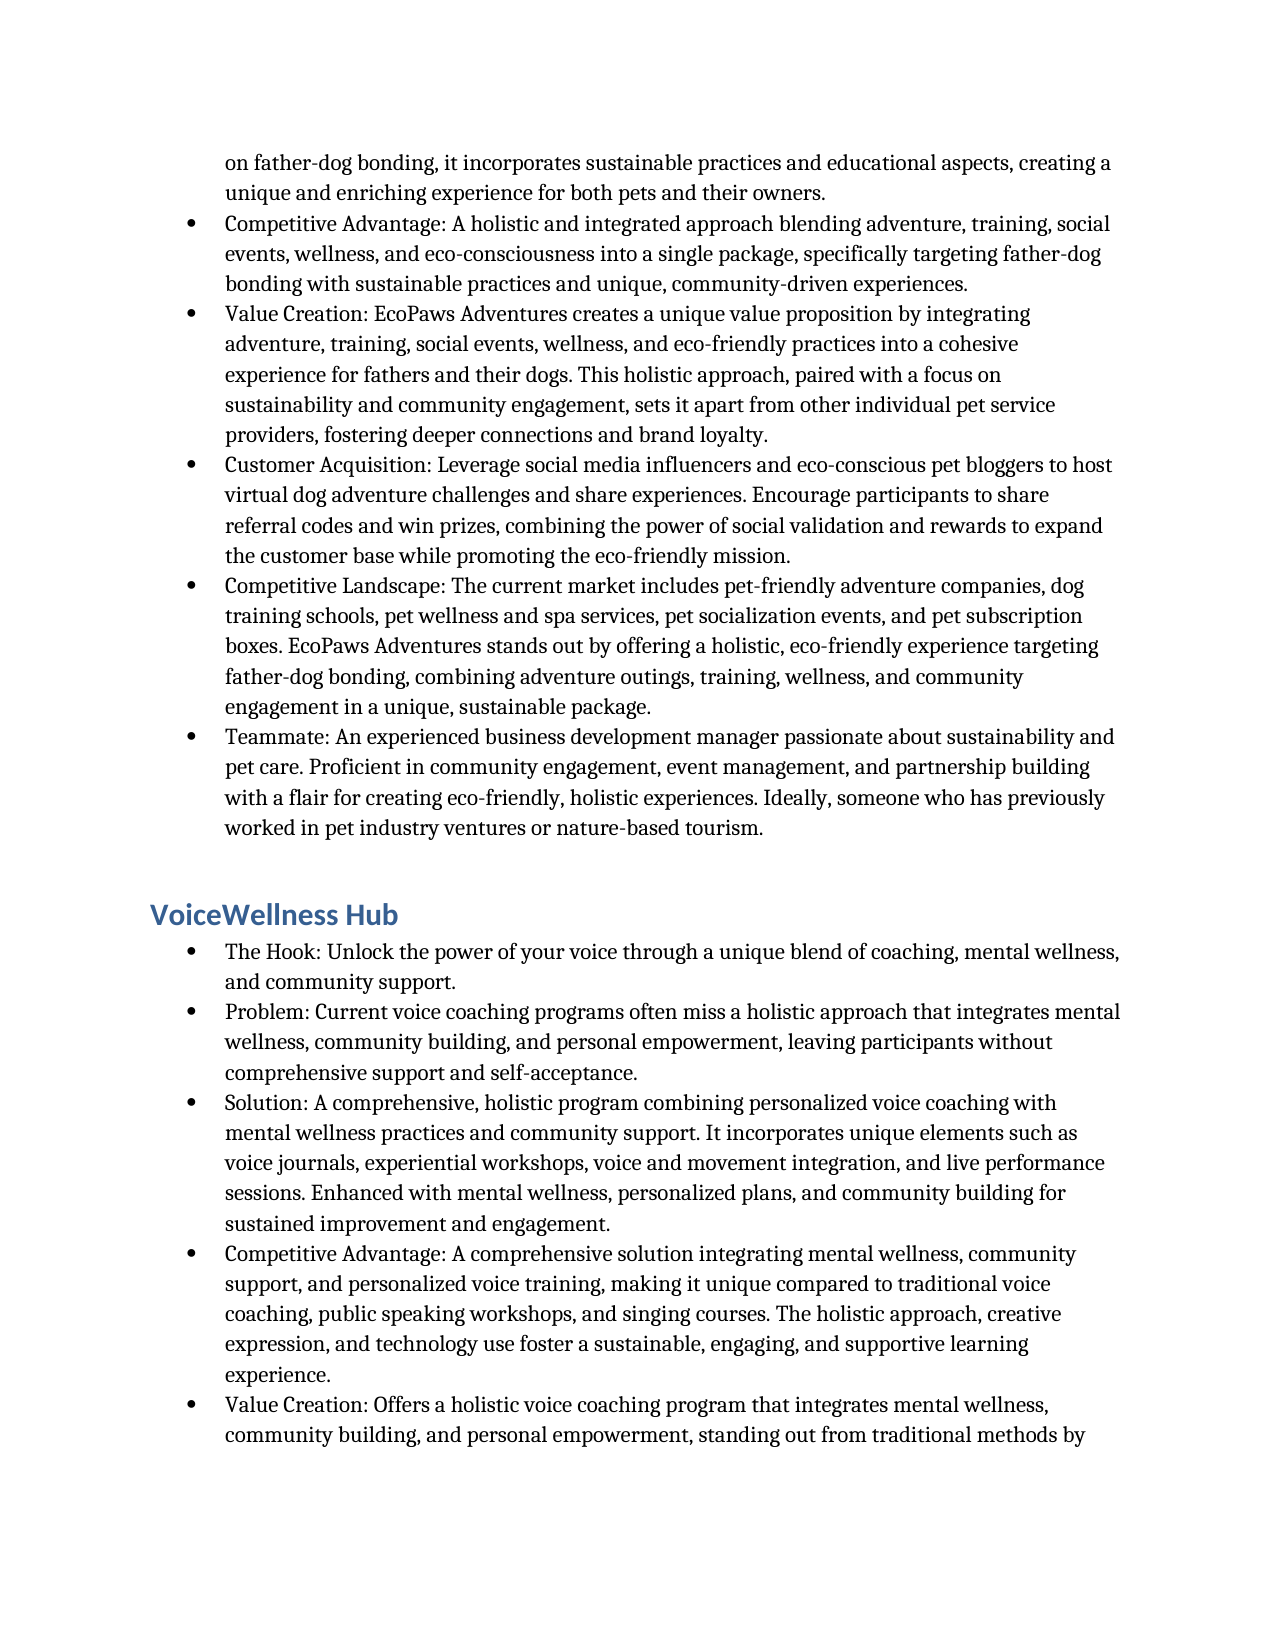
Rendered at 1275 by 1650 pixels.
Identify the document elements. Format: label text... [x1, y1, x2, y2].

list Competitive Landscape: The current market includes pet-friendly adventure companies, dog training schools, pet wellness and spa services, pet socialization events, and pet subscription boxes. EcoPaws Adventures stands out by offering a holistic, eco-friendly experience targeting father-dog bonding, combining adventure outings, training, wellness, and community engagement in a unique, sustainable package. [187, 573, 1125, 720]
list Value Creation: EcoPaws Adventures creates a unique value proposition by integrating adventure, training, social events, wellness, and eco-friendly practices into a cohesive experience for fathers and their dogs. This holistic approach, paired with a focus on sustainability and community engagement, sets it apart from other individual pet service providers, fostering deeper connections and brand loyalty. [187, 301, 1125, 448]
list The Hook: Unlock the power of your voice through a unique blend of coaching, mental wellness, and community support. [187, 938, 1125, 995]
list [187, 1392, 1125, 1448]
list Competitive Advantage: A comprehensive solution integrating mental wellness, community support, and personalized voice training, making it unique compared to traditional voice coaching, public speaking workshops, and singing courses. The holistic approach, creative expression, and technology use foster a sustainable, engaging, and supportive learning experience. [187, 1241, 1125, 1388]
subtitle VoiceWellness Hub [150, 895, 1125, 933]
list Solution: A comprehensive, holistic program combining personalized voice coaching with mental wellness practices and community support. It incorporates unique elements such as voice journals, experiential workshops, voice and movement integration, and live performance sessions. Enhanced with mental wellness, personalized plans, and community building for sustained improvement and engagement. [187, 1089, 1125, 1237]
list Customer Acquisition: Leverage social media influencers and eco-conscious pet bloggers to host virtual dog adventure challenges and share experiences. Encourage participants to share referral codes and win prizes, combining the power of social validation and rewards to expand the customer base while promoting the eco-friendly mission. [187, 452, 1125, 569]
list Teammate: An experienced business development manager passionate about sustainability and pet care. Proficient in community engagement, event management, and partnership building with a flair for creating eco-friendly, holistic experiences. Ideally, someone who has previously worked in pet industry ventures or nature-based tourism. [187, 724, 1125, 841]
list Competitive Advantage: A holistic and integrated approach blending adventure, training, social events, wellness, and eco-consciousness into a single package, specifically targeting father-dog bonding with sustainable practices and unique, community-driven experiences. [187, 210, 1125, 297]
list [187, 150, 1125, 207]
list Problem: Current voice coaching programs often miss a holistic approach that integrates mental wellness, community building, and personal empowerment, leaving participants without comprehensive support and self-acceptance. [187, 999, 1125, 1086]
